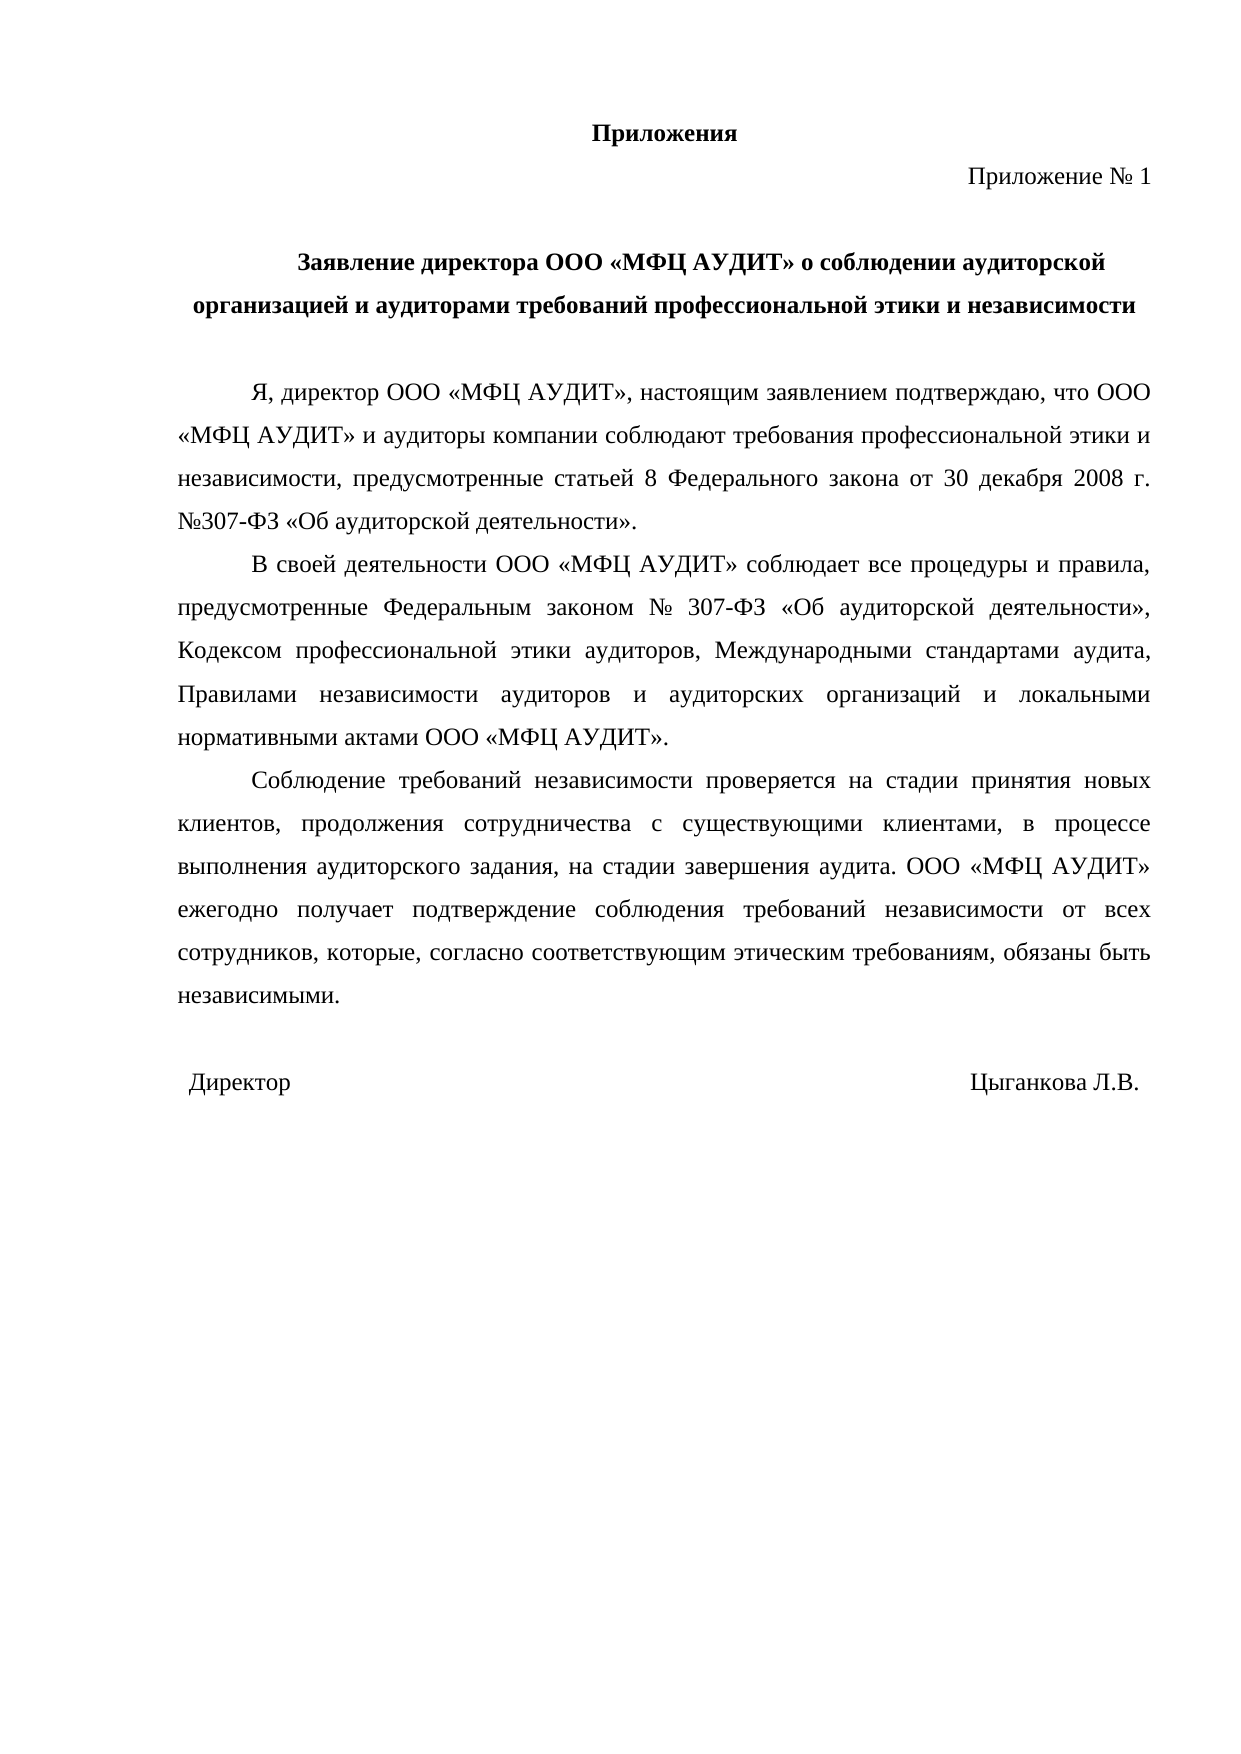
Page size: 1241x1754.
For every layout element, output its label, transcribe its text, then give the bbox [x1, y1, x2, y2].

table_header Цыганкова Л.В. [738, 1067, 1151, 1109]
text Заявление директора ООО «МФЦ АУДИТ» о соблюдении аудиторской организацией и аудиторами требований профессиональной этики и независимости [177, 247, 1152, 319]
text В своей деятельности ООО «МФЦ АУДИТ» соблюдает все процедуры и правила, предусмотренные Федеральным законом № 307-ФЗ «Об аудиторской деятельности», Кодексом профессиональной этики аудиторов, Международными стандартами аудита, Правилами независимости аудиторов и аудиторских организаций и локальными нормативными актами ООО «МФЦ АУДИТ». [177, 549, 1152, 751]
text Приложение № 1 [177, 161, 1152, 190]
text Я, директор ООО «МФЦ АУДИТ», настоящим заявлением подтверждаю, что ООО «МФЦ АУДИТ» и аудиторы компании соблюдают требования профессиональной этики и независимости, предусмотренные статьей 8 Федерального закона от 30 декабря 2008 г. №307-ФЗ «Об аудиторской деятельности». [177, 377, 1152, 535]
table_header Директор [177, 1067, 738, 1109]
text Соблюдение требований независимости проверяется на стадии принятия новых клиентов, продолжения сотрудничества с существующими клиентами, в процессе выполнения аудиторского задания, на стадии завершения аудита. ООО «МФЦ АУДИТ» ежегодно получает подтверждение соблюдения требований независимости от всех сотрудников, которые, согласно соответствующим этическим требованиям, обязаны быть независимыми. [177, 765, 1152, 1009]
text Приложения [177, 118, 1152, 147]
